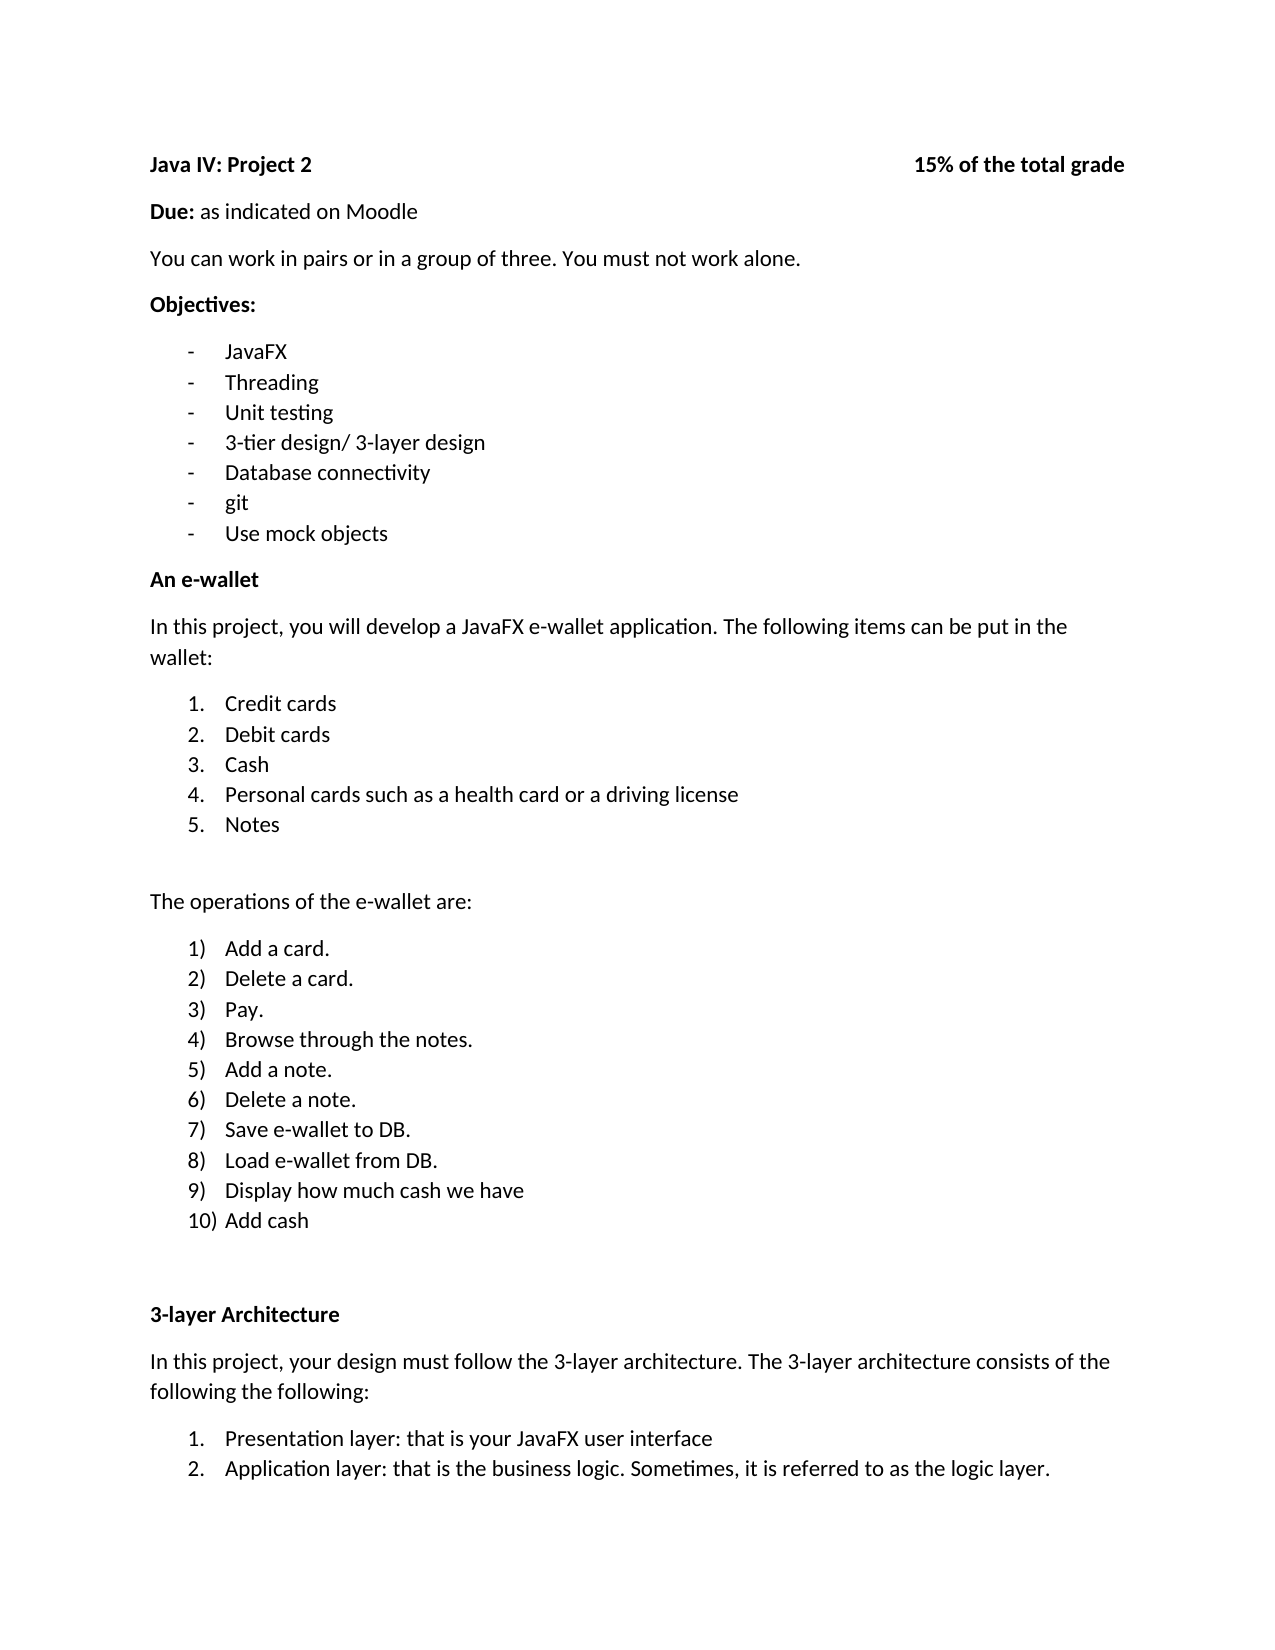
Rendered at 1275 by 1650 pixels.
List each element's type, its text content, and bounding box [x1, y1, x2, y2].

text In this project, you will develop a JavaFX e-wallet application. The following items can be put in the wallet: [150, 612, 1125, 671]
list Application layer: that is the business logic. Sometimes, it is referred to as the logic layer. [187, 1454, 1125, 1482]
list Delete a card. [187, 964, 1125, 993]
list Pay. [187, 995, 1125, 1023]
list git [187, 488, 1125, 517]
text Due: as indicated on Moodle [150, 197, 1125, 225]
list Add cash [187, 1206, 1125, 1234]
list JavaFX [187, 337, 1125, 366]
text You can work in pairs or in a group of three. You must not work alone. [150, 244, 1125, 272]
list 3-tier design/ 3-layer design [187, 428, 1125, 456]
list Load e-wallet from DB. [187, 1146, 1125, 1174]
text An e-wallet [150, 566, 1125, 594]
list Debit cards [187, 720, 1125, 748]
list Unit testing [187, 398, 1125, 426]
text Objectives: [150, 291, 1125, 319]
list Database connectivity [187, 458, 1125, 486]
list Save e-wallet to DB. [187, 1116, 1125, 1144]
list Delete a note. [187, 1085, 1125, 1113]
list Threading [187, 368, 1125, 396]
text In this project, your design must follow the 3-layer architecture. The 3-layer architecture consists of the following the following: [150, 1347, 1125, 1405]
text 3-layer Architecture [150, 1300, 1125, 1328]
list Cash [187, 750, 1125, 778]
list Add a note. [187, 1055, 1125, 1083]
list Browse through the notes. [187, 1025, 1125, 1053]
text Java IV: Project 2 15% of the total grade [150, 150, 1125, 178]
list Presentation layer: that is your JavaFX user interface [187, 1424, 1125, 1452]
text The operations of the e-wallet are: [150, 887, 1125, 916]
list Notes [187, 810, 1125, 838]
list Use mock objects [187, 519, 1125, 547]
list Credit cards [187, 689, 1125, 718]
list Personal cards such as a health card or a driving license [187, 780, 1125, 808]
list Add a card. [187, 934, 1125, 962]
list Display how much cash we have [187, 1176, 1125, 1204]
